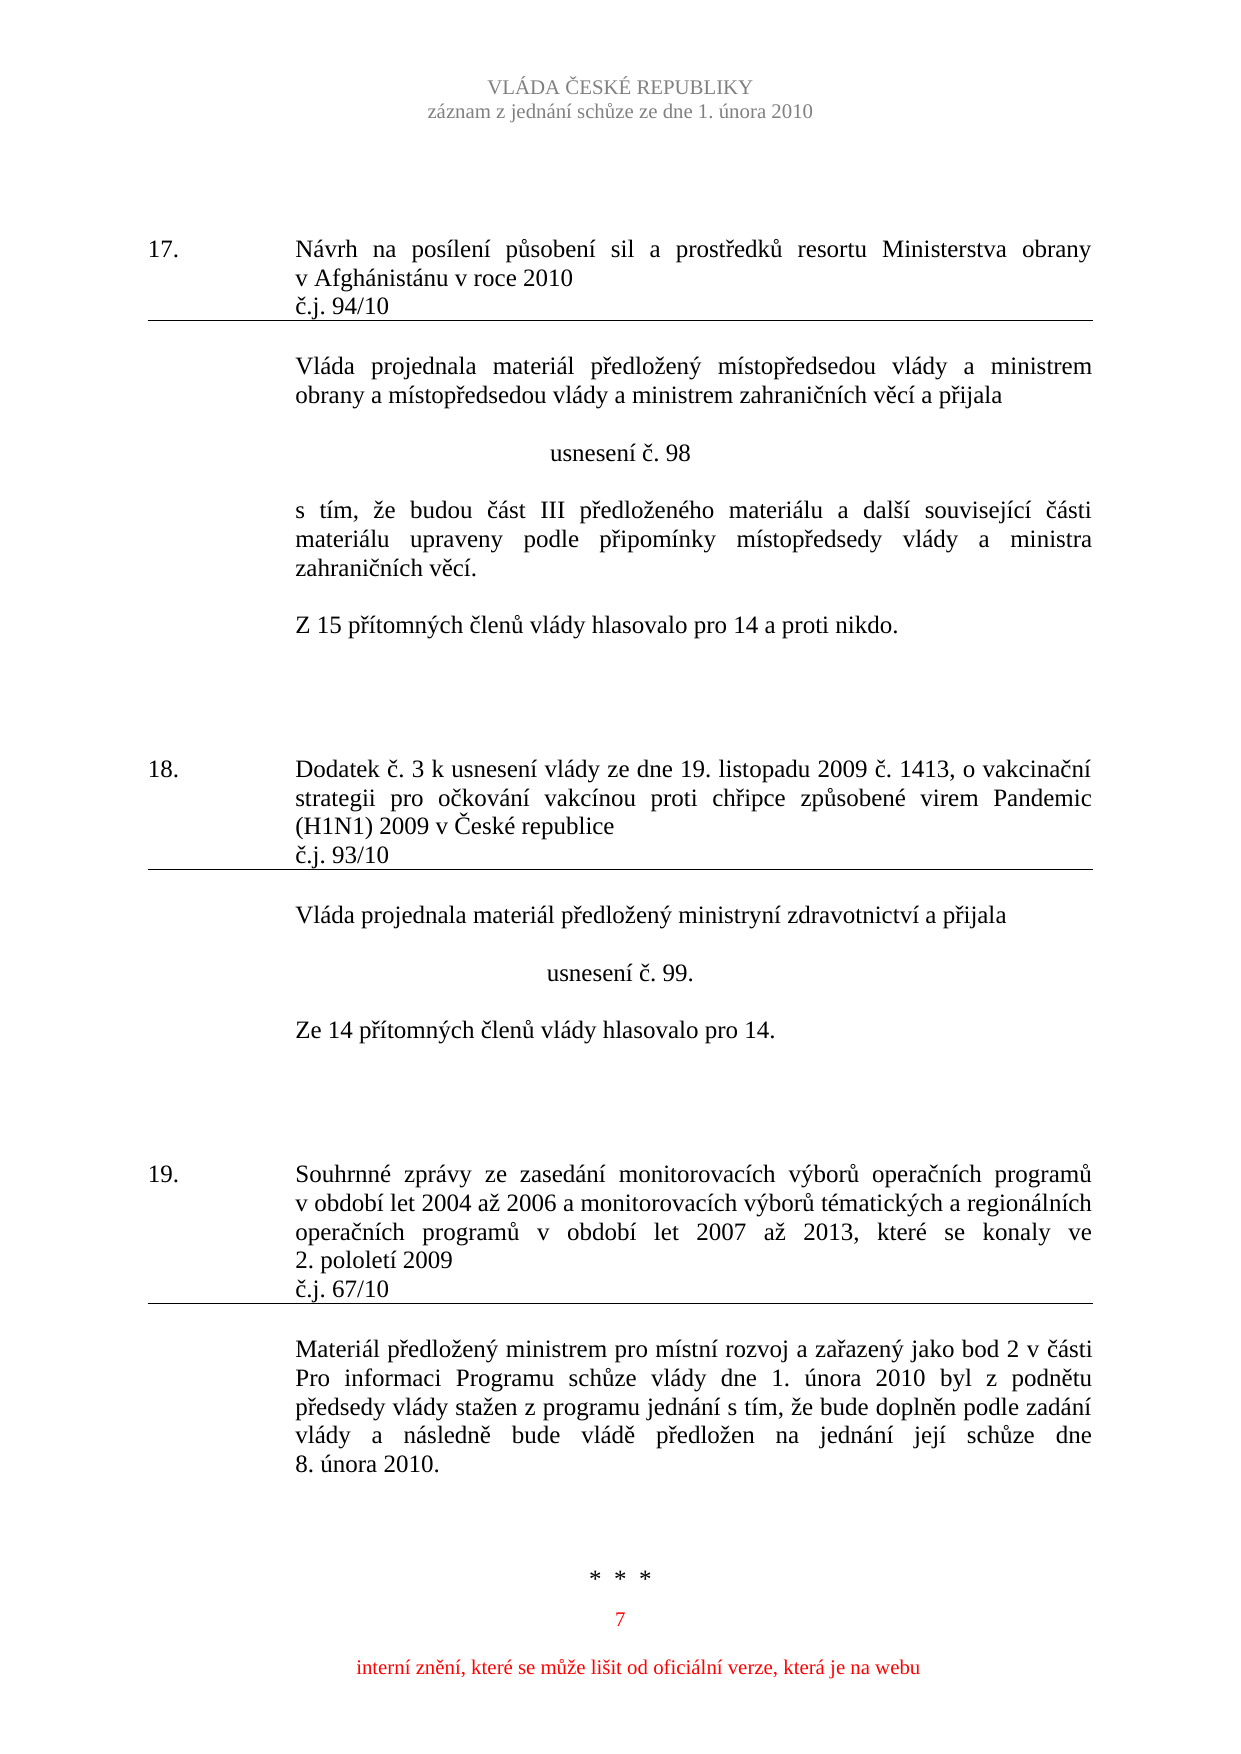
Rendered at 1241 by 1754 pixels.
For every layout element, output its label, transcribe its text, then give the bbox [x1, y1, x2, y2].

text * * * [148, 1564, 1093, 1593]
text 18. Dodatek č. 3 k usnesení vlády ze dne 19. listopadu 2009 č. 1413, o vakcinační strategii pro očkování vakcínou proti chřipce způsobené virem Pandemic (H1N1) 2009 v České republice [148, 754, 1093, 840]
text č.j. 94/10 [148, 291, 1093, 320]
text č.j. 93/10 [148, 840, 1093, 869]
text Ze 14 přítomných členů vlády hlasovalo pro 14. [148, 1015, 1093, 1044]
text Materiál předložený ministrem pro místní rozvoj a zařazený jako bod 2 v části Pro informaci Programu schůze vlády dne 1. února 2010 byl z podnětu předsedy vlády stažen z programu jednání s tím, že bude doplněn podle zadání vlády a následně bude vládě předložen na jednání její schůze dne 8. února 2010. [148, 1334, 1093, 1478]
text Vláda projednala materiál předložený ministryní zdravotnictví a přijala [148, 900, 1093, 929]
text 17. Návrh na posílení působení sil a prostředků resortu Ministerstva obrany v Afghánistánu v roce 2010 [148, 234, 1093, 291]
text usnesení č. 99. [148, 958, 1093, 987]
text usnesení č. 98 [148, 438, 1093, 466]
text Vláda projednala materiál předložený místopředsedou vlády a ministrem obrany a místopředsedou vlády a ministrem zahraničních věcí a přijala [148, 351, 1093, 409]
text 19. Souhrnné zprávy ze zasedání monitorovacích výborů operačních programů v období let 2004 až 2006 a monitorovacích výborů tématických a regionálních operačních programů v období let 2007 až 2013, které se konaly ve 2. pololetí 2009 [148, 1159, 1093, 1274]
text Z 15 přítomných členů vlády hlasovalo pro 14 a proti nikdo. [148, 610, 1093, 639]
text s tím, že budou část III předloženého materiálu a další související části materiálu upraveny podle připomínky místopředsedy vlády a ministra zahraničních věcí. [148, 495, 1093, 581]
text č.j. 67/10 [148, 1274, 1093, 1303]
